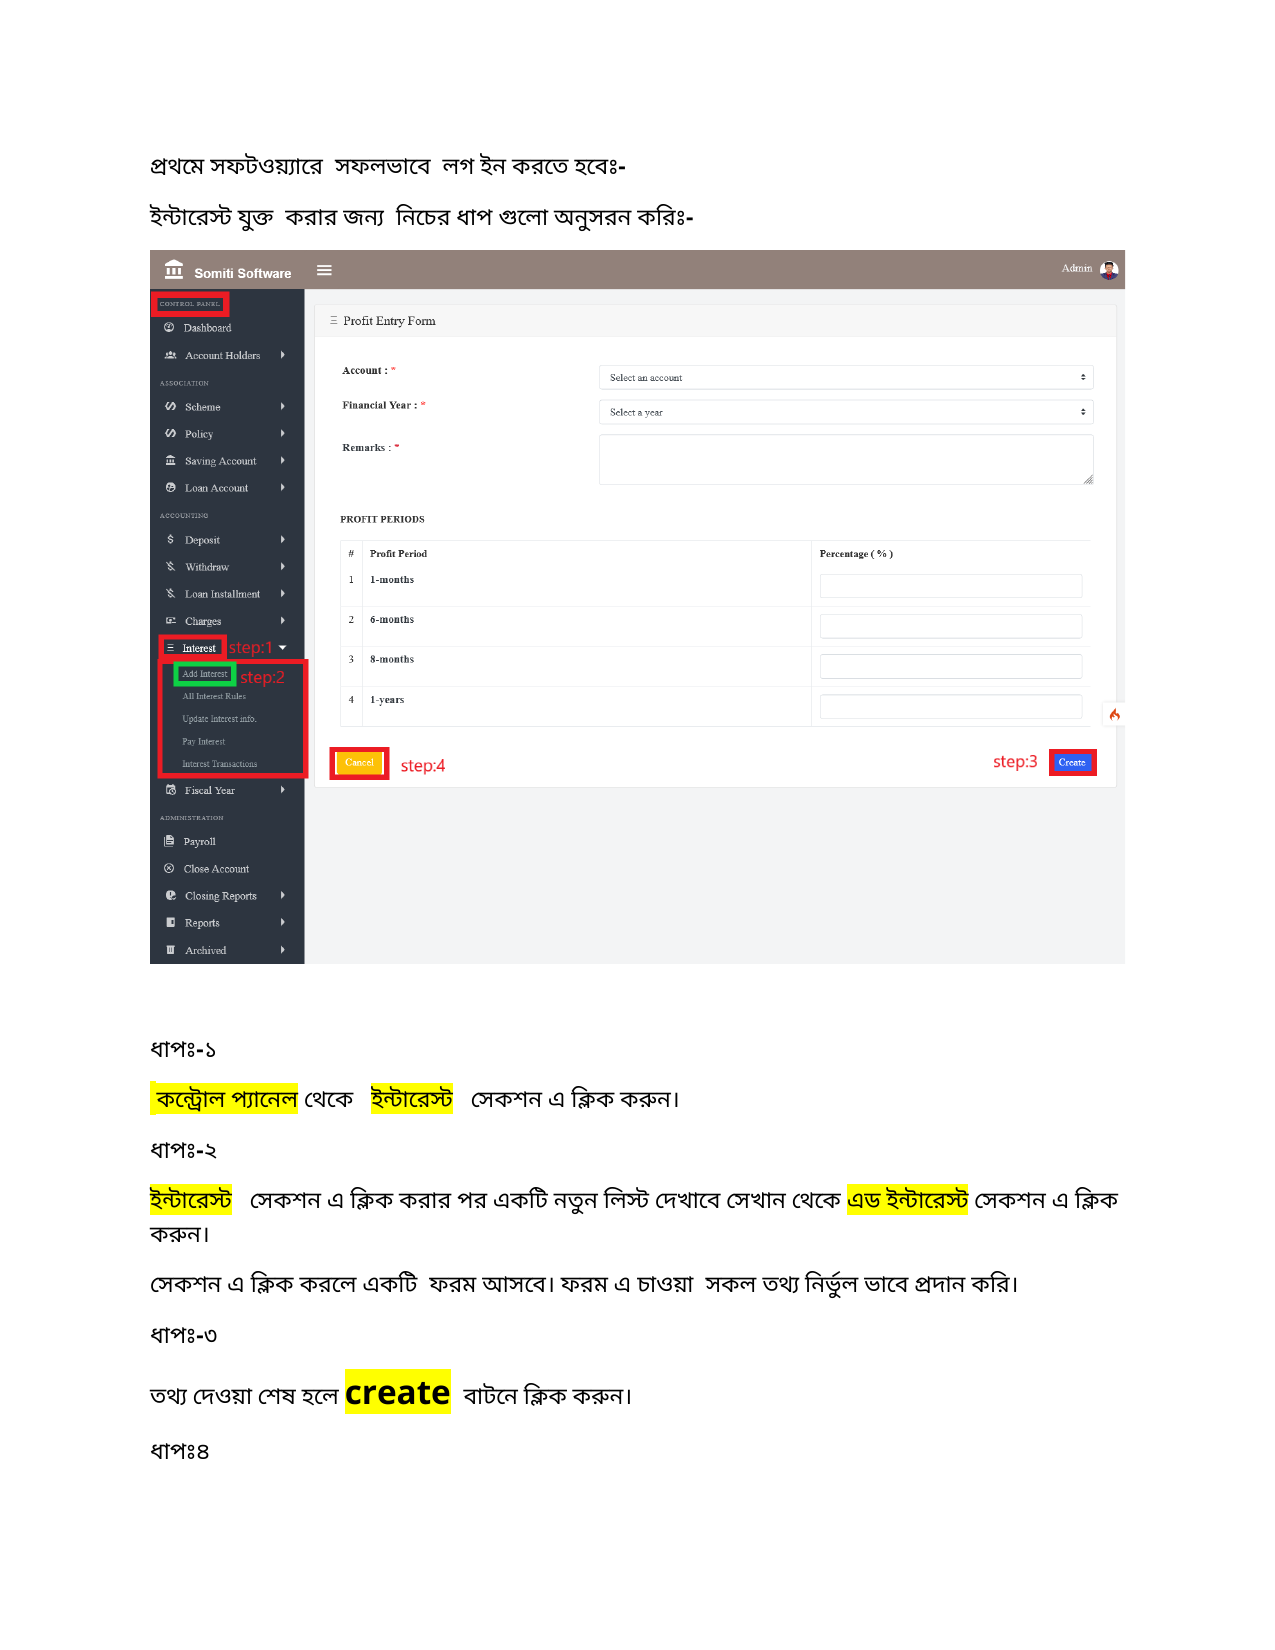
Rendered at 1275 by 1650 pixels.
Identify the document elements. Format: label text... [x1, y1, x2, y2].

text ধাপঃ-২ [150, 1134, 1125, 1165]
text ইন্টারেস্ট সেকশন এ ক্লিক করার পর একটি নতুন লিস্ট দেখাবে সেখান থেকে এড ইন্টারেস্ট সেকশন এ ক্লিক করুন। [150, 1184, 1125, 1249]
text তথ্য দেওয়া শেষ হলে create বাটনে ক্লিক করুন। [150, 1369, 345, 1414]
text প্রথমে সফটওয়্যারে সফলভাবে লগ ইন করতে হবেঃ- [150, 150, 1125, 181]
text ধাপঃ৪ [150, 1435, 1125, 1466]
text ধাপঃ-৩ [150, 1319, 1125, 1350]
text ইন্টারেস্ট যুক্ত করার জন্য নিচের ধাপ গুলো অনুসরন করিঃ- [150, 200, 1125, 232]
text ধাপঃ-১ [150, 1033, 1125, 1064]
text তথ্য দেওয়া শেষ হলে create বাটনে ক্লিক করুন। [451, 1369, 1125, 1414]
picture [150, 250, 1125, 964]
text কন্ট্রোল প্যানেল থেকে ইন্টারেস্ট সেকশন এ ক্লিক করুন। [453, 1083, 1125, 1114]
text সেকশন এ ক্লিক করলে একটি ফরম আসবে। ফরম এ চাওয়া সকল তথ্য নির্ভুল ভাবে প্রদান করি। [150, 1268, 1125, 1299]
